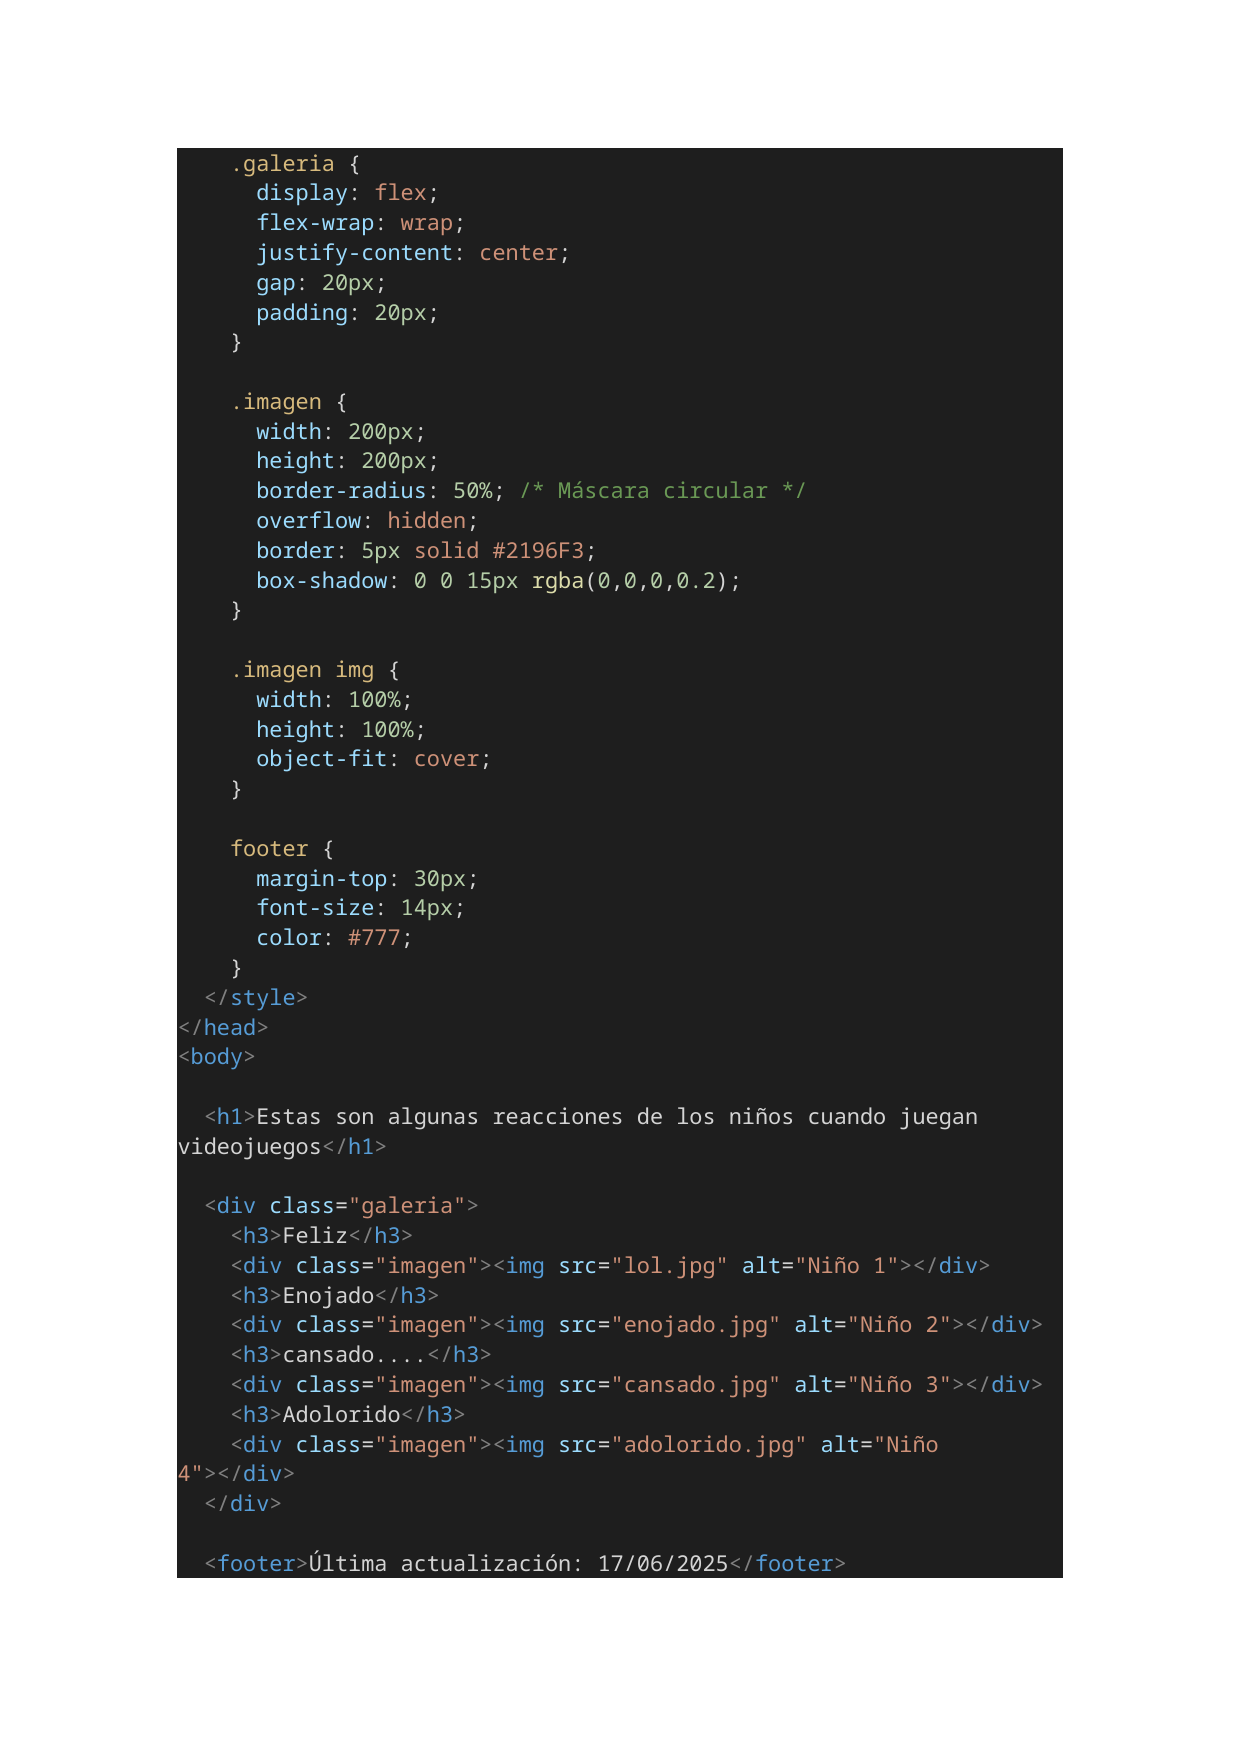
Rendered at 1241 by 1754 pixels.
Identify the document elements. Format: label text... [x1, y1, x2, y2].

text } [177, 773, 1063, 803]
text box-shadow: 0 0 15px rgba(0,0,0,0.2); [177, 565, 1063, 594]
text height: 200px; [177, 446, 1063, 475]
text border: 5px solid #2196F3; [177, 535, 1063, 565]
text justify-content: center; [177, 237, 1063, 267]
text display: flex; [177, 177, 1063, 207]
text <h3>Adolorido</h3> [177, 1399, 1063, 1429]
text color: #777; [177, 922, 1063, 952]
text <div class="galeria"> [177, 1190, 1063, 1220]
text .galeria { [177, 148, 1063, 177]
text font-size: 14px; [177, 892, 1063, 922]
text <h1>Estas son algunas reacciones de los niños cuando juegan videojuegos</h1> [177, 1101, 1063, 1161]
text } [177, 594, 1063, 624]
text <h3>cansado....</h3> [177, 1339, 1063, 1369]
text </div> [177, 1488, 1063, 1518]
text <div class="imagen"><img src="adolorido.jpg" alt="Niño 4"></div> [177, 1429, 1063, 1488]
text width: 200px; [177, 416, 1063, 446]
text <div class="imagen"><img src="cansado.jpg" alt="Niño 3"></div> [177, 1369, 1063, 1399]
text margin-top: 30px; [177, 863, 1063, 892]
text </head> [177, 1012, 1063, 1041]
text footer { [177, 833, 1063, 863]
text gap: 20px; [177, 267, 1063, 297]
text border-radius: 50%; /* Máscara circular */ [177, 475, 1063, 505]
text height: 100%; [177, 714, 1063, 743]
text <div class="imagen"><img src="enojado.jpg" alt="Niño 2"></div> [177, 1309, 1063, 1339]
text .imagen { [177, 386, 1063, 416]
text <div class="imagen"><img src="lol.jpg" alt="Niño 1"></div> [177, 1250, 1063, 1280]
text overflow: hidden; [177, 505, 1063, 535]
text <h3>Enojado</h3> [177, 1280, 1063, 1309]
text } [177, 952, 1063, 982]
text width: 100%; [177, 684, 1063, 714]
text flex-wrap: wrap; [177, 207, 1063, 237]
text <h3>Feliz</h3> [177, 1220, 1063, 1250]
text } [177, 326, 1063, 356]
text </style> [177, 982, 1063, 1012]
text padding: 20px; [177, 297, 1063, 326]
text <body> [177, 1041, 1063, 1071]
text .imagen img { [177, 654, 1063, 684]
text object-fit: cover; [177, 743, 1063, 773]
text <footer>Última actualización: 17/06/2025</footer> [177, 1548, 1063, 1578]
